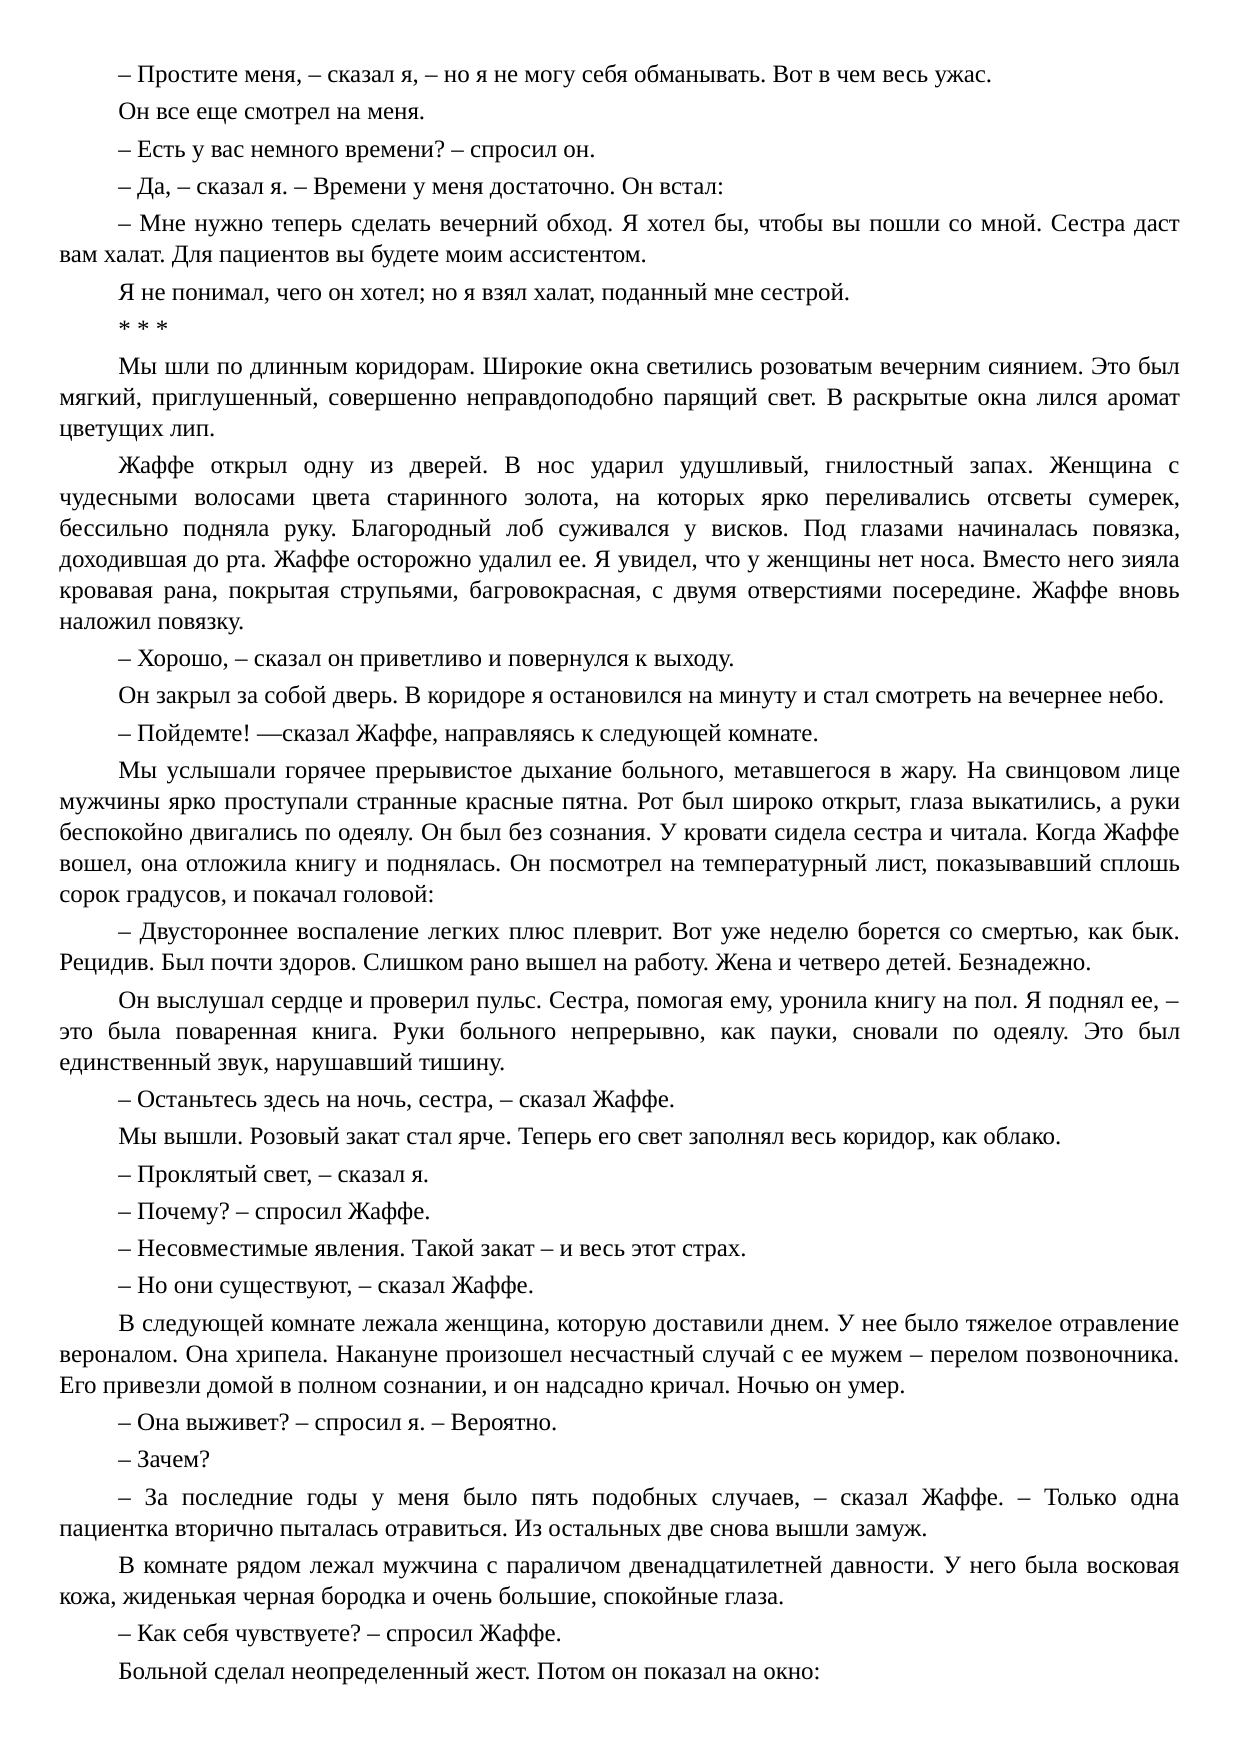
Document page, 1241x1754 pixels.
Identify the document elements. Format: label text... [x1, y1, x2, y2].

text – Зачем? [59, 1444, 1181, 1473]
text – Мне нужно теперь сделать вечерний обход. Я хотел бы, чтобы вы пошли со мной. Сестра даст вам халат. Для пациентов вы будете моим ассистентом. [59, 208, 1181, 268]
text – Несовместимые явления. Такой закат – и весь этот страх. [59, 1233, 1181, 1262]
text – Да, – сказал я. – Времени у меня достаточно. Он встал: [59, 171, 1181, 200]
text В следующей комнате лежала женщина, которую доставили днем. У нее было тяжелое отравление вероналом. Она хрипела. Накануне произошел несчастный случай с ее мужем – перелом позвоночника. Его привезли домой в полном сознании, и он надсадно кричал. Ночью он умер. [59, 1308, 1181, 1399]
text – Простите меня, – сказал я, – но я не могу себя обманывать. Вот в чем весь ужас. [59, 59, 1181, 88]
text Мы услышали горячее прерывистое дыхание больного, метавшегося в жару. На свинцовом лице мужчины ярко проступали странные красные пятна. Рот был широко открыт, глаза выкатились, а руки беспокойно двигались по одеялу. Он был без сознания. У кровати сидела сестра и читала. Когда Жаффе вошел, она отложила книгу и поднялась. Он посмотрел на температурный лист, показывавший сплошь сорок градусов, и покачал головой: [59, 755, 1181, 908]
text – Проклятый свет, – сказал я. [59, 1159, 1181, 1187]
text Жаффе открыл одну из дверей. В нос ударил удушливый, гнилостный запах. Женщина с чудесными волосами цвета старинного золота, на которых ярко переливались отсветы сумерек, бессильно подняла руку. Благородный лоб суживался у висков. Под глазами начиналась повязка, доходившая до рта. Жаффе осторожно удалил ее. Я увидел, что у женщины нет носа. Вместо него зияла кровавая рана, покрытая струпьями, багровокрасная, с двумя отверстиями посередине. Жаффе вновь наложил повязку. [59, 451, 1181, 634]
text – Почему? – спросил Жаффе. [59, 1196, 1181, 1225]
text – Она выживет? – спросил я. – Вероятно. [59, 1407, 1181, 1436]
text Мы вышли. Розовый закат стал ярче. Теперь его свет заполнял весь коридор, как облако. [59, 1121, 1181, 1150]
text В комнате рядом лежал мужчина с параличом двенадцатилетней давности. У него была восковая кожа, жиденькая черная бородка и очень большие, спокойные глаза. [59, 1550, 1181, 1610]
text – За последние годы у меня было пять подобных случаев, – сказал Жаффе. – Только одна пациентка вторично пыталась отравиться. Из остальных две снова вышли замуж. [59, 1482, 1181, 1542]
text – Но они существуют, – сказал Жаффе. [59, 1271, 1181, 1299]
text Мы шли по длинным коридорам. Широкие окна светились розоватым вечерним сиянием. Это был мягкий, приглушенный, совершенно неправдоподобно парящий свет. В раскрытые окна лился аромат цветущих лип. [59, 351, 1181, 442]
text Он все еще смотрел на меня. [59, 96, 1181, 125]
text * * * [59, 314, 1181, 343]
text – Останьтесь здесь на ночь, сестра, – сказал Жаффе. [59, 1084, 1181, 1113]
text Он закрыл за собой дверь. В коридоре я остановился на минуту и стал смотреть на вечернее небо. [59, 680, 1181, 709]
text – Пойдемте! —сказал Жаффе, направляясь к следующей комнате. [59, 718, 1181, 746]
text – Хорошо, – сказал он приветливо и повернулся к выходу. [59, 643, 1181, 672]
text Больной сделал неопределенный жест. Потом он показал на окно: [59, 1656, 1181, 1684]
text – Есть у вас немного времени? – спросил он. [59, 134, 1181, 162]
text – Как себя чувствуете? – спросил Жаффе. [59, 1618, 1181, 1647]
text Я не понимал, чего он хотел; но я взял халат, поданный мне сестрой. [59, 277, 1181, 305]
text – Двустороннее воспаление легких плюс плеврит. Вот уже неделю борется со смертью, как бык. Рецидив. Был почти здоров. Слишком рано вышел на работу. Жена и четверо детей. Безнадежно. [59, 916, 1181, 976]
text Он выслушал сердце и проверил пульс. Сестра, помогая ему, уронила книгу на пол. Я поднял ее, – это была поваренная книга. Руки больного непрерывно, как пауки, сновали по одеялу. Это был единственный звук, нарушавший тишину. [59, 985, 1181, 1076]
